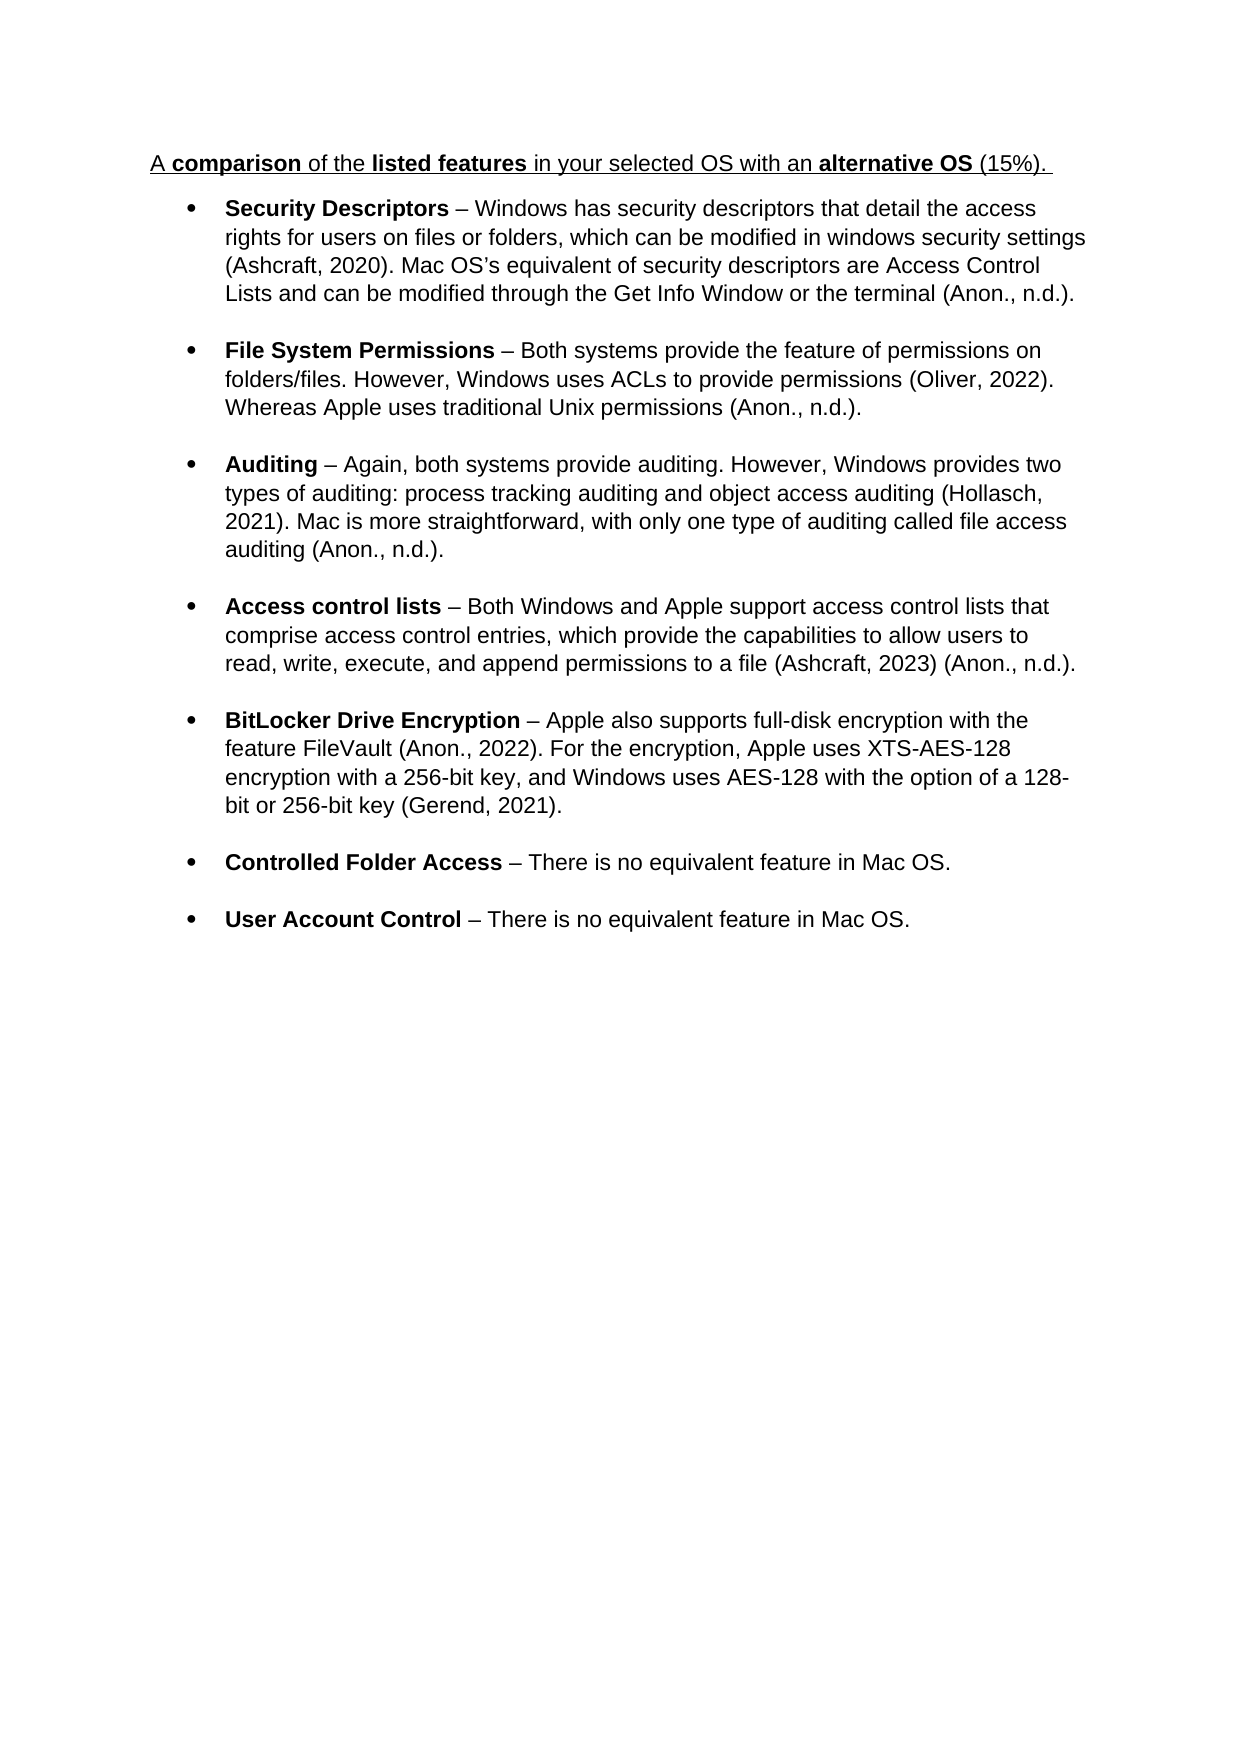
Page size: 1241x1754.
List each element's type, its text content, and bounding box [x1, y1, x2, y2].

list User Account Control – There is no equivalent feature in Mac OS. [187, 906, 1090, 932]
list BitLocker Drive Encryption – Apple also supports full-disk encryption with the feature FileVault . For the encryption, Apple uses XTS-AES-128 encryption with a 256-bit key, and Windows uses AES-128 with the option of a 128-bit or 256-bit key . [187, 707, 1090, 819]
list Security Descriptors – Windows has security descriptors that detail the access rights for users on files or folders, which can be modified in windows security settings . Mac OS’s equivalent of security descriptors are Access Control Lists and can be modified through the Get Info Window or the terminal . [187, 195, 1090, 307]
list Auditing – Again, both systems provide auditing. However, Windows provides two types of auditing: process tracking auditing and object access auditing . Mac is more straightforward, with only one type of auditing called file access auditing . [187, 451, 1090, 591]
list File System Permissions – Both systems provide the feature of permissions on folders/files. However, Windows uses ACLs to provide permissions . [187, 337, 1090, 392]
text A comparison of the listed features in your selected OS with an alternative OS (15%). [150, 150, 1090, 176]
list Whereas Apple uses traditional Unix permissions . [225, 394, 1090, 421]
list Controlled Folder Access – There is no equivalent feature in Mac OS. [187, 849, 1090, 876]
list Access control lists – Both Windows and Apple support access control lists that comprise access control entries, which provide the capabilities to allow users to read, write, execute, and append permissions to a file . [187, 593, 1090, 676]
